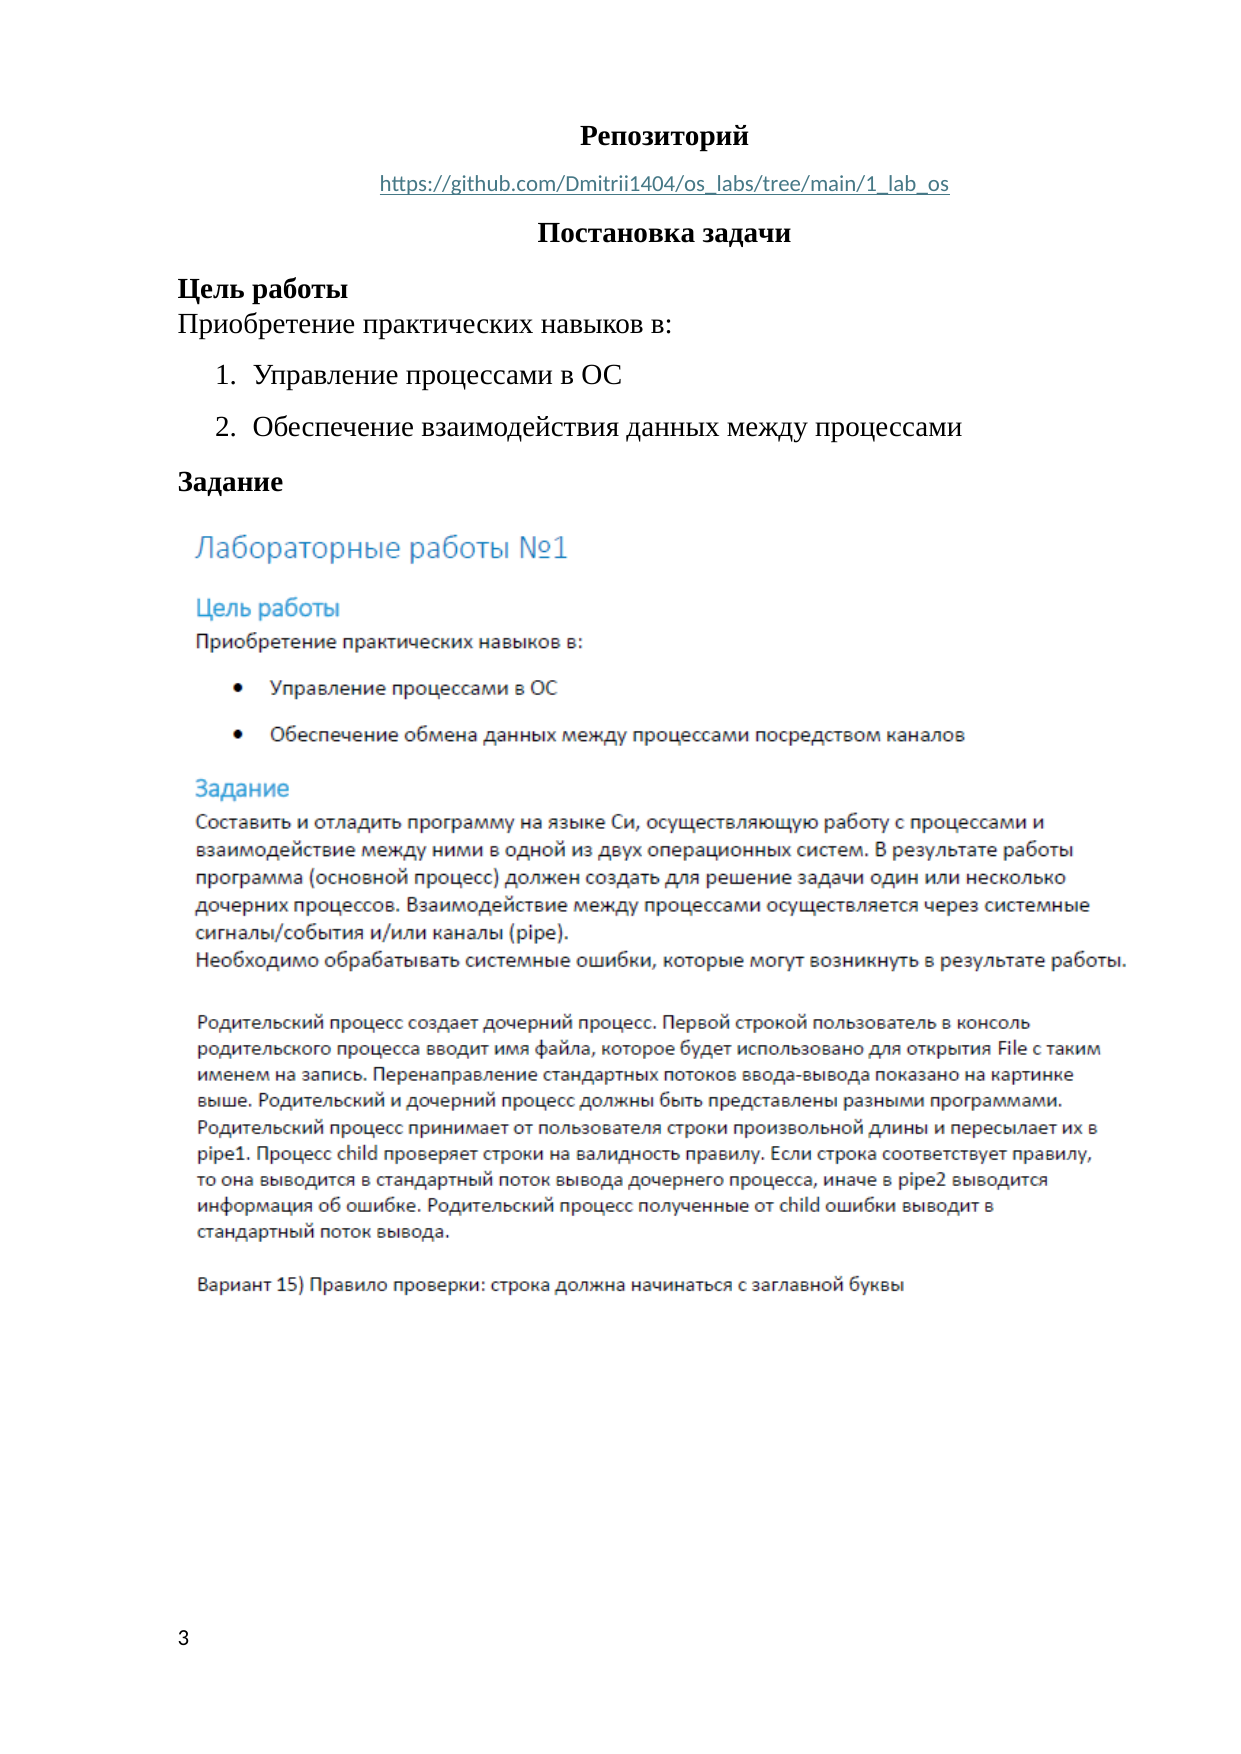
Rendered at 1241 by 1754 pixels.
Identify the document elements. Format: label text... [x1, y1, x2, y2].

text Постановка задачи [177, 215, 1152, 249]
text https://github.com/Dmitrii1404/os_labs/tree/main/1_lab_os [177, 169, 1152, 198]
picture [177, 1003, 1152, 1313]
text Приобретение практических навыков в: [177, 306, 1152, 339]
text Задание [177, 464, 1152, 498]
text Репозиторий [177, 118, 1152, 152]
list Управление процессами в ОС [215, 357, 1152, 391]
list Обеспечение взаимодействия данных между процессами [215, 409, 1152, 442]
text Цель работы [177, 271, 1152, 304]
picture [177, 520, 1152, 1002]
